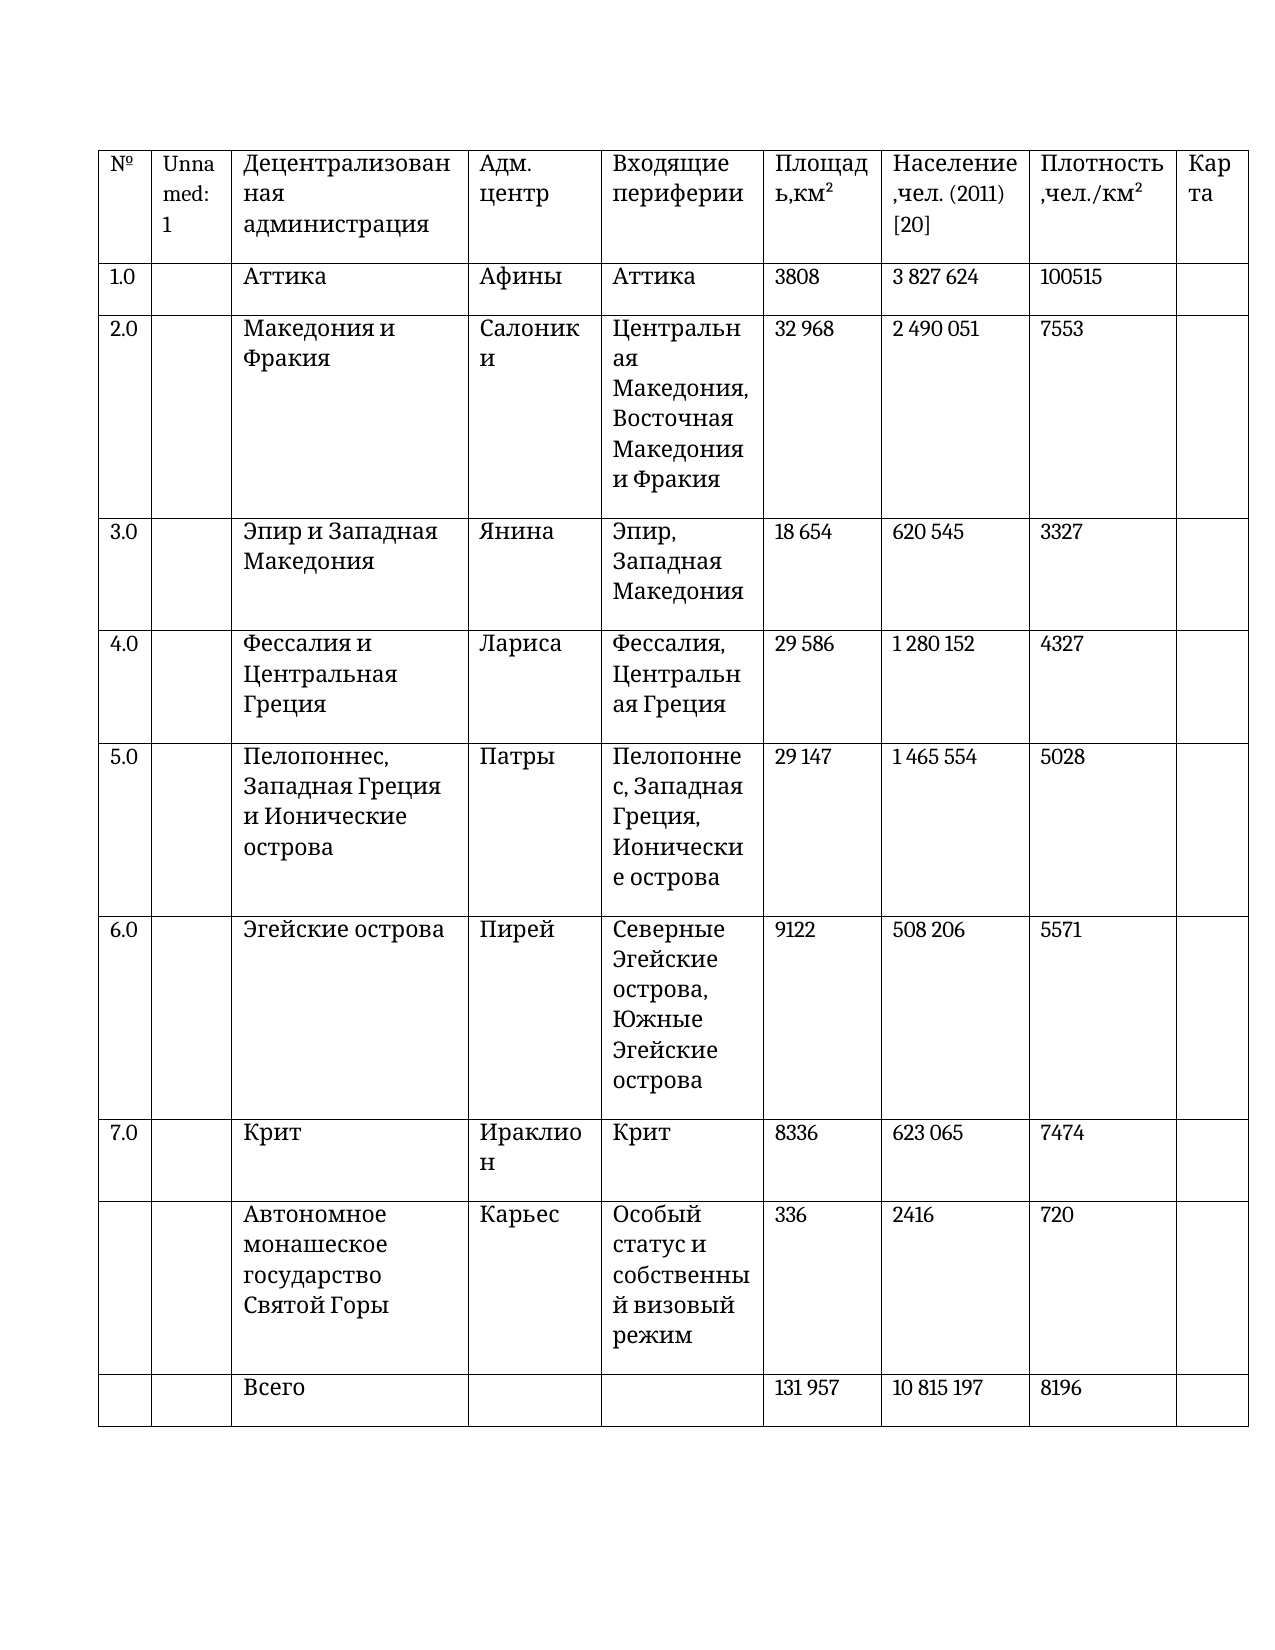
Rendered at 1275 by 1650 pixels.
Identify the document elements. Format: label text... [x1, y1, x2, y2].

table_cell 29 586 [764, 631, 881, 743]
table_cell [602, 1375, 763, 1426]
table_header № [99, 151, 151, 262]
table_cell 3327 [1030, 519, 1176, 630]
table_cell Карьес [469, 1202, 601, 1374]
table_cell 620 545 [882, 519, 1029, 630]
table_cell [152, 1375, 231, 1426]
table_cell [152, 1120, 231, 1201]
table_header Адм. центр [469, 151, 601, 262]
table_cell Крит [232, 1120, 468, 1201]
table_cell Центральная Македония, Восточная Македония и Фракия [602, 316, 763, 518]
table_header Плотность,чел./км² [1030, 151, 1176, 262]
table_cell Особый статус и собственный визовый режим [602, 1202, 763, 1374]
table_cell 5571 [1030, 917, 1176, 1119]
table_cell 131 957 [764, 1375, 881, 1426]
table_cell [99, 1375, 151, 1426]
table_cell Патры [469, 744, 601, 916]
table_cell [152, 917, 231, 1119]
table_cell 8336 [764, 1120, 881, 1201]
table_cell Всего [232, 1375, 468, 1426]
table_cell 5028 [1030, 744, 1176, 916]
table_cell 4327 [1030, 631, 1176, 743]
table_cell [1177, 1202, 1248, 1374]
table_cell 3808 [764, 264, 881, 314]
table_cell Фессалия, Центральная Греция [602, 631, 763, 743]
table_cell 7474 [1030, 1120, 1176, 1201]
table_cell Крит [602, 1120, 763, 1201]
table_header Площадь,км² [764, 151, 881, 262]
table_header Децентрализованная администрация [232, 151, 468, 262]
table_cell 7553 [1030, 316, 1176, 518]
table_cell 7.0 [99, 1120, 151, 1201]
table_cell [1177, 744, 1248, 916]
table_cell 3.0 [99, 519, 151, 630]
table_header Население,чел. (2011)[20] [882, 151, 1029, 262]
table_cell 18 654 [764, 519, 881, 630]
table_cell [1177, 631, 1248, 743]
table_cell 720 [1030, 1202, 1176, 1374]
table_cell 9122 [764, 917, 881, 1119]
table_cell [1177, 519, 1248, 630]
table_cell 336 [764, 1202, 881, 1374]
table_cell [152, 1202, 231, 1374]
table_cell [99, 1202, 151, 1374]
table_cell [1177, 917, 1248, 1119]
table_cell Фессалия и Центральная Греция [232, 631, 468, 743]
table_header Входящие периферии [602, 151, 763, 262]
table_cell Янина [469, 519, 601, 630]
table_cell 32 968 [764, 316, 881, 518]
table_cell 1.0 [99, 264, 151, 314]
table_cell [1177, 316, 1248, 518]
table_cell 3 827 624 [882, 264, 1029, 314]
table_cell Эпир и Западная Македония [232, 519, 468, 630]
table_cell 623 065 [882, 1120, 1029, 1201]
table_cell [1177, 264, 1248, 314]
table_cell 4.0 [99, 631, 151, 743]
table_cell Лариса [469, 631, 601, 743]
table_header Unnamed: 1 [152, 151, 231, 262]
table_cell Эгейские острова [232, 917, 468, 1119]
table_cell [1177, 1120, 1248, 1201]
table_cell Эпир, Западная Македония [602, 519, 763, 630]
table_cell Пелопоннес, Западная Греция, Ионические острова [602, 744, 763, 916]
table_cell Афины [469, 264, 601, 314]
table_cell [1177, 1375, 1248, 1426]
table_cell 2.0 [99, 316, 151, 518]
table_cell Аттика [602, 264, 763, 314]
table_cell Автономное монашеское государство Святой Горы [232, 1202, 468, 1374]
table_cell 2416 [882, 1202, 1029, 1374]
table_cell [152, 519, 231, 630]
table_cell 5.0 [99, 744, 151, 916]
table_cell [152, 264, 231, 314]
table_cell Ираклион [469, 1120, 601, 1201]
table_cell 1 465 554 [882, 744, 1029, 916]
table_cell 29 147 [764, 744, 881, 916]
table_cell 1 280 152 [882, 631, 1029, 743]
table_cell Салоники [469, 316, 601, 518]
table_cell 8196 [1030, 1375, 1176, 1426]
table_cell Пелопоннес, Западная Греция и Ионические острова [232, 744, 468, 916]
table_header Карта [1177, 151, 1248, 262]
table_cell 10 815 197 [882, 1375, 1029, 1426]
table_cell Северные Эгейские острова, Южные Эгейские острова [602, 917, 763, 1119]
table_cell Аттика [232, 264, 468, 314]
table_cell [152, 631, 231, 743]
table_cell 100515 [1030, 264, 1176, 314]
table_cell Пирей [469, 917, 601, 1119]
table_cell Македония и Фракия [232, 316, 468, 518]
table_cell [469, 1375, 601, 1426]
table_cell 2 490 051 [882, 316, 1029, 518]
table_cell 6.0 [99, 917, 151, 1119]
table_cell 508 206 [882, 917, 1029, 1119]
table_cell [152, 316, 231, 518]
table_cell [152, 744, 231, 916]
